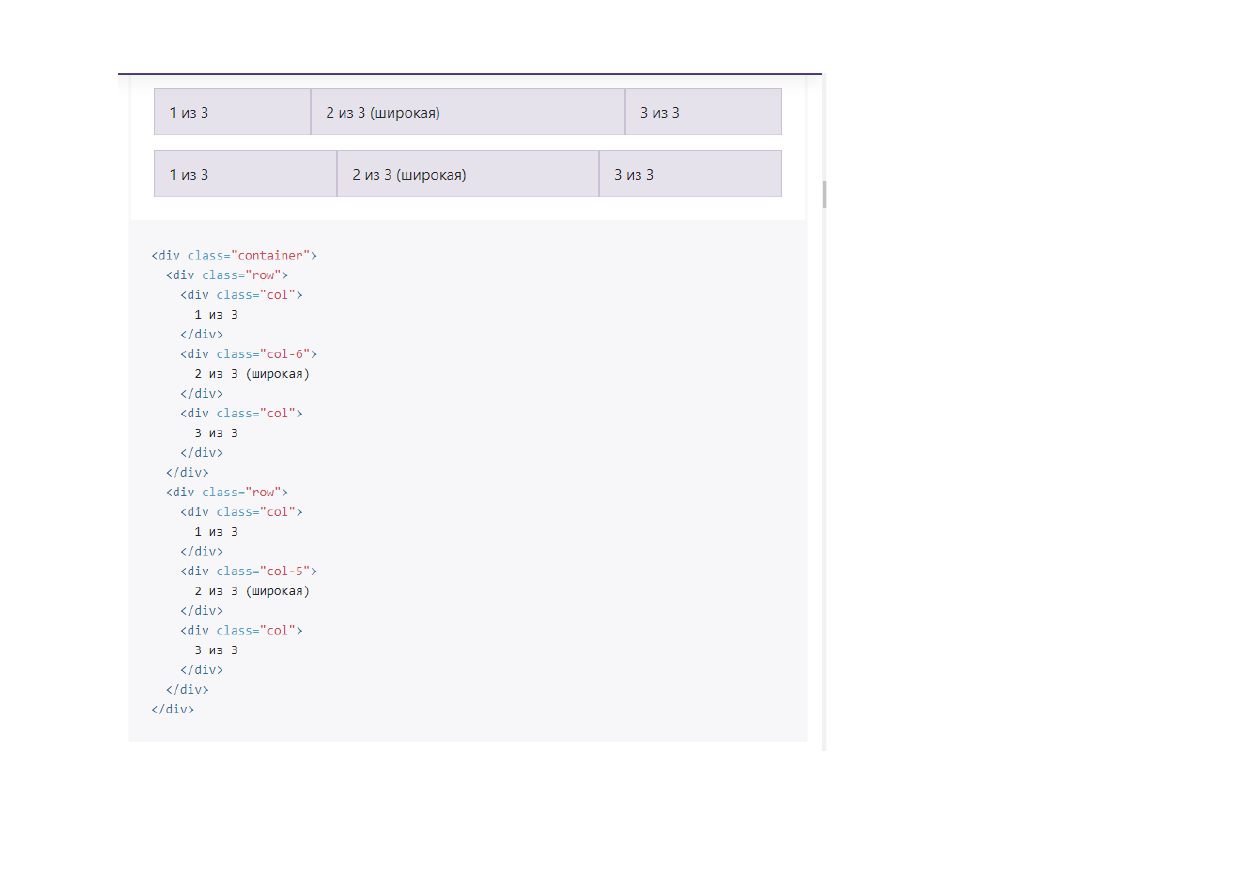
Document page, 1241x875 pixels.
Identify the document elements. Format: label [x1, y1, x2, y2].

picture [118, 73, 827, 751]
